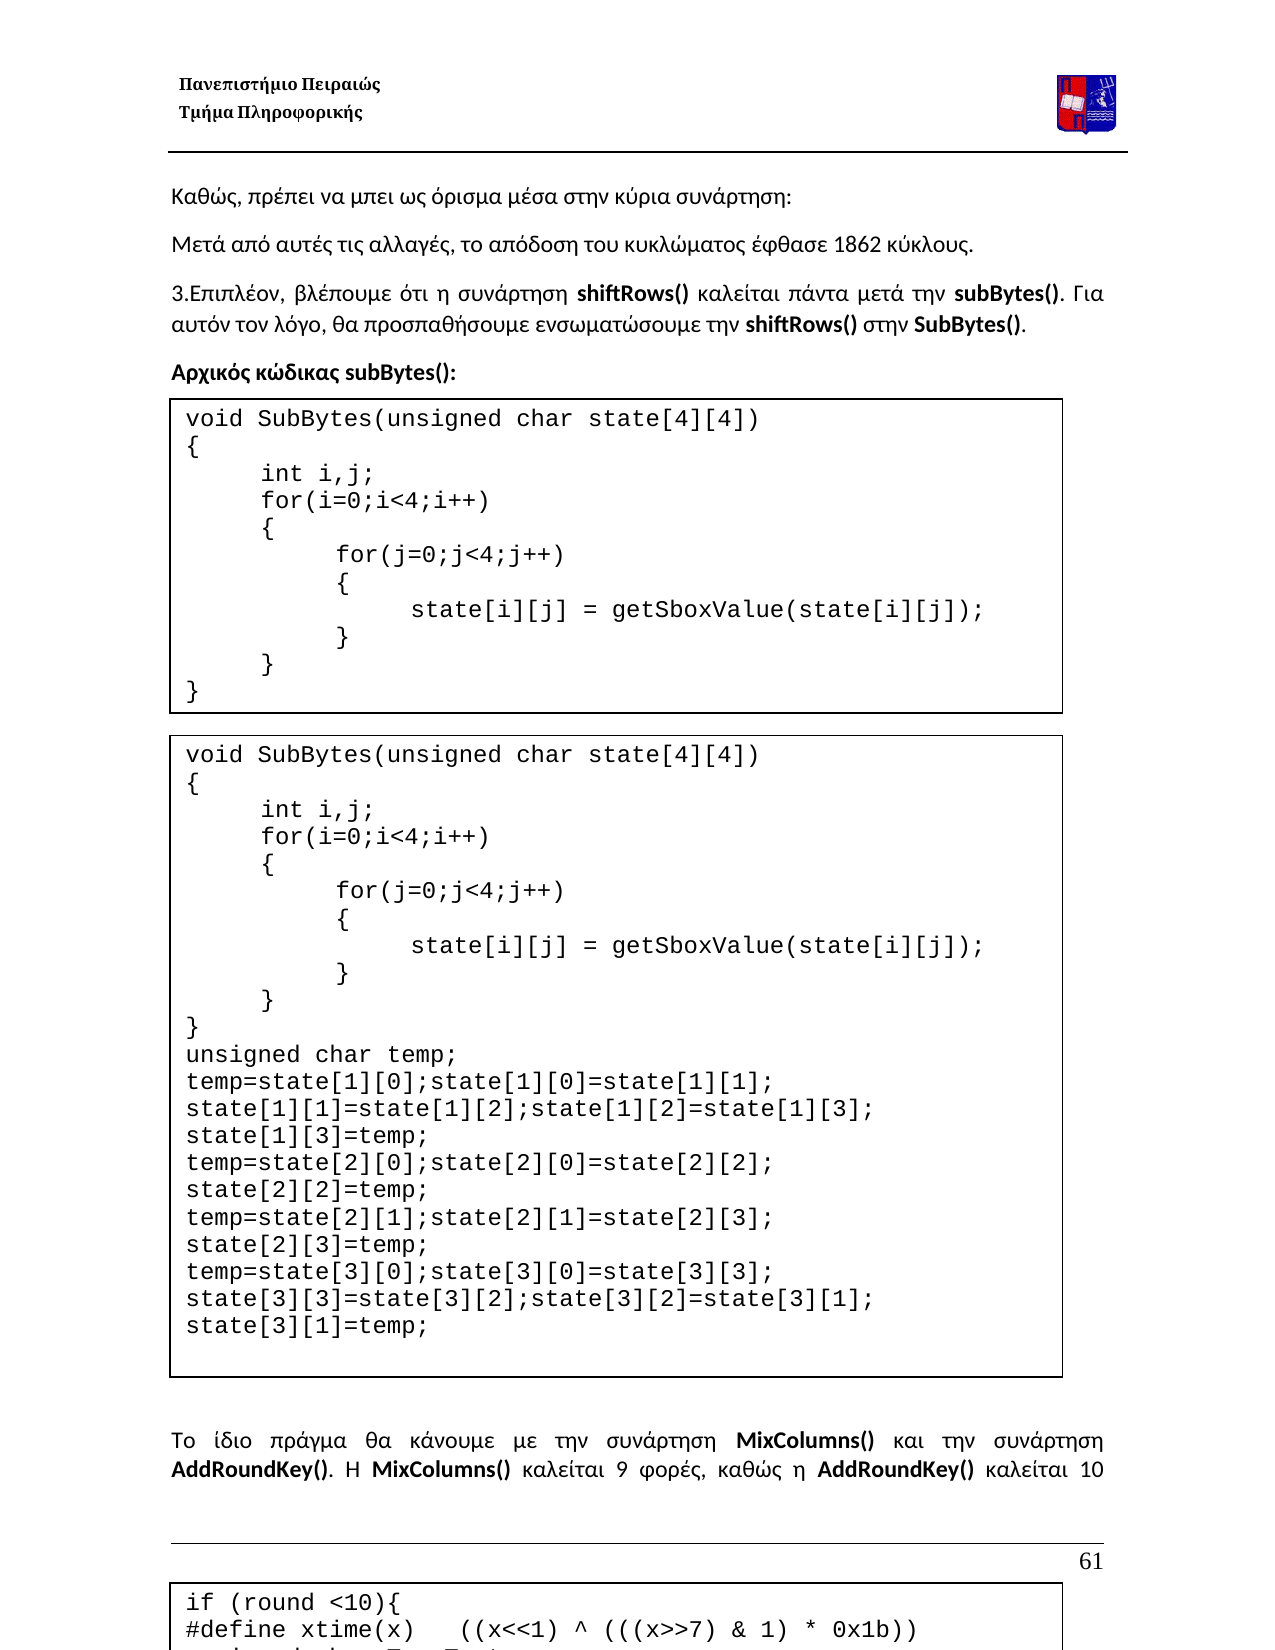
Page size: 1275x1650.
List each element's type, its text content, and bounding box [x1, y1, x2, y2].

text Kώδικας SubBytes() μαζι με shiftRows(): [171, 694, 1104, 790]
picture [1057, 75, 1117, 135]
text 3.Επιπλέον, βλέπουμε ότι η συνάρτηση shiftRows() καλείται πάντα μετά την subBytes(). Για αυτόν τον λόγο, θα προσπαθήσουμε ενσωματώσουμε την shiftRows() στην SubBytes(). [171, 278, 1104, 338]
text Αρχικός κώδικας subBytes(): [171, 357, 1104, 387]
text Μετά από αυτές τις αλλαγές, το απόδοση του κυκλώματος έφθασε 1862 κύκλους. [171, 229, 1104, 259]
text Καθώς, πρέπει να μπει ως όρισμα μέσα στην κύρια συνάρτηση: [171, 181, 1104, 211]
